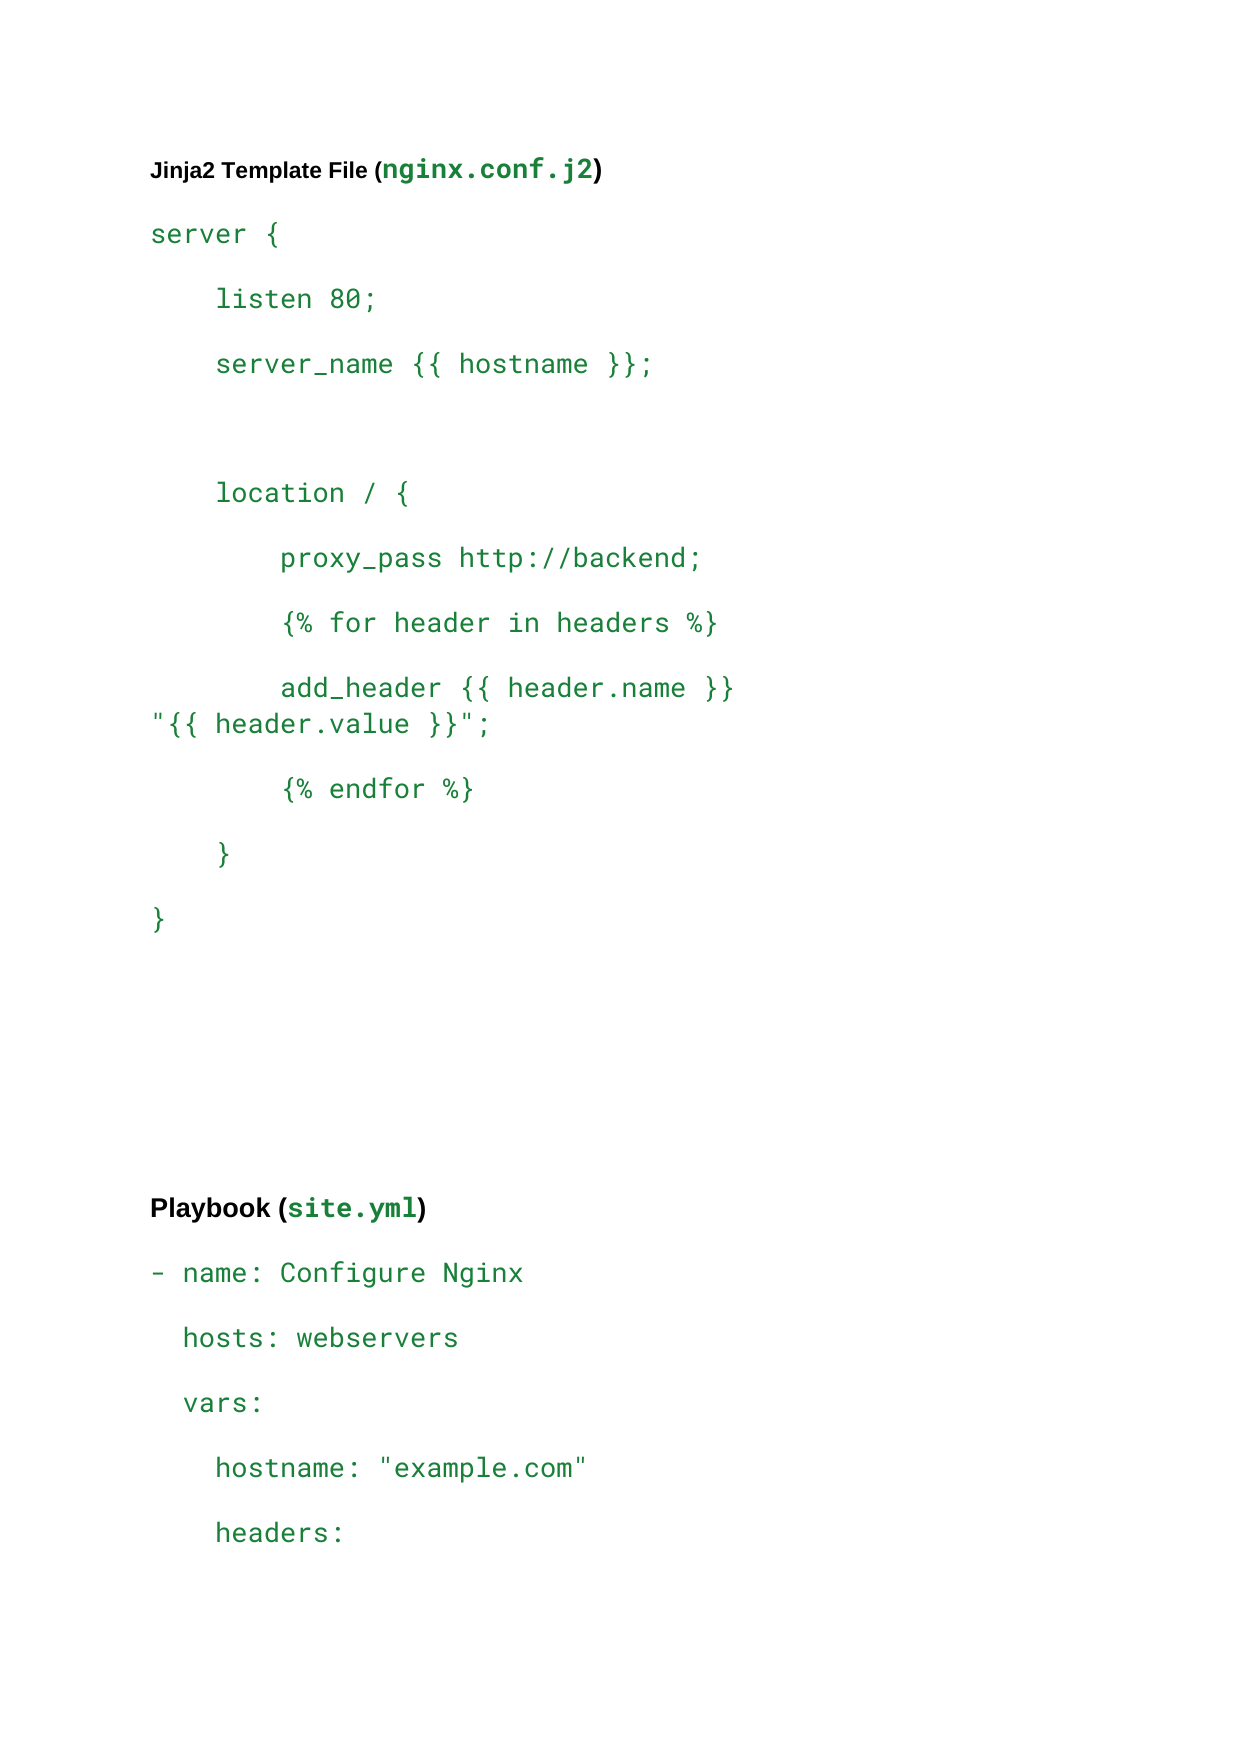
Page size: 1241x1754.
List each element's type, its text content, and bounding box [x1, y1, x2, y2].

subtitle proxy_pass http://backend; [150, 539, 1090, 575]
subtitle hosts: webservers [150, 1319, 1090, 1355]
subtitle {% for header in headers %} [150, 604, 1090, 640]
subtitle } [150, 835, 1090, 870]
subtitle Jinja2 Template File (nginx.conf.j2) [150, 150, 1090, 186]
subtitle hostname: "example.com" [150, 1449, 1090, 1485]
subtitle vars: [150, 1384, 1090, 1420]
subtitle - name: Configure Nginx [150, 1254, 1090, 1290]
subtitle add_header {{ header.name }} "{{ header.value }}"; [150, 669, 1090, 741]
subtitle listen 80; [150, 280, 1090, 316]
subtitle headers: [150, 1514, 1090, 1550]
subtitle {% endfor %} [150, 770, 1090, 806]
subtitle server { [150, 215, 1090, 251]
subtitle Playbook (site.yml) [150, 1189, 1090, 1225]
subtitle location / { [150, 474, 1090, 510]
subtitle server_name {{ hostname }}; [150, 345, 1090, 380]
subtitle } [150, 899, 1090, 935]
